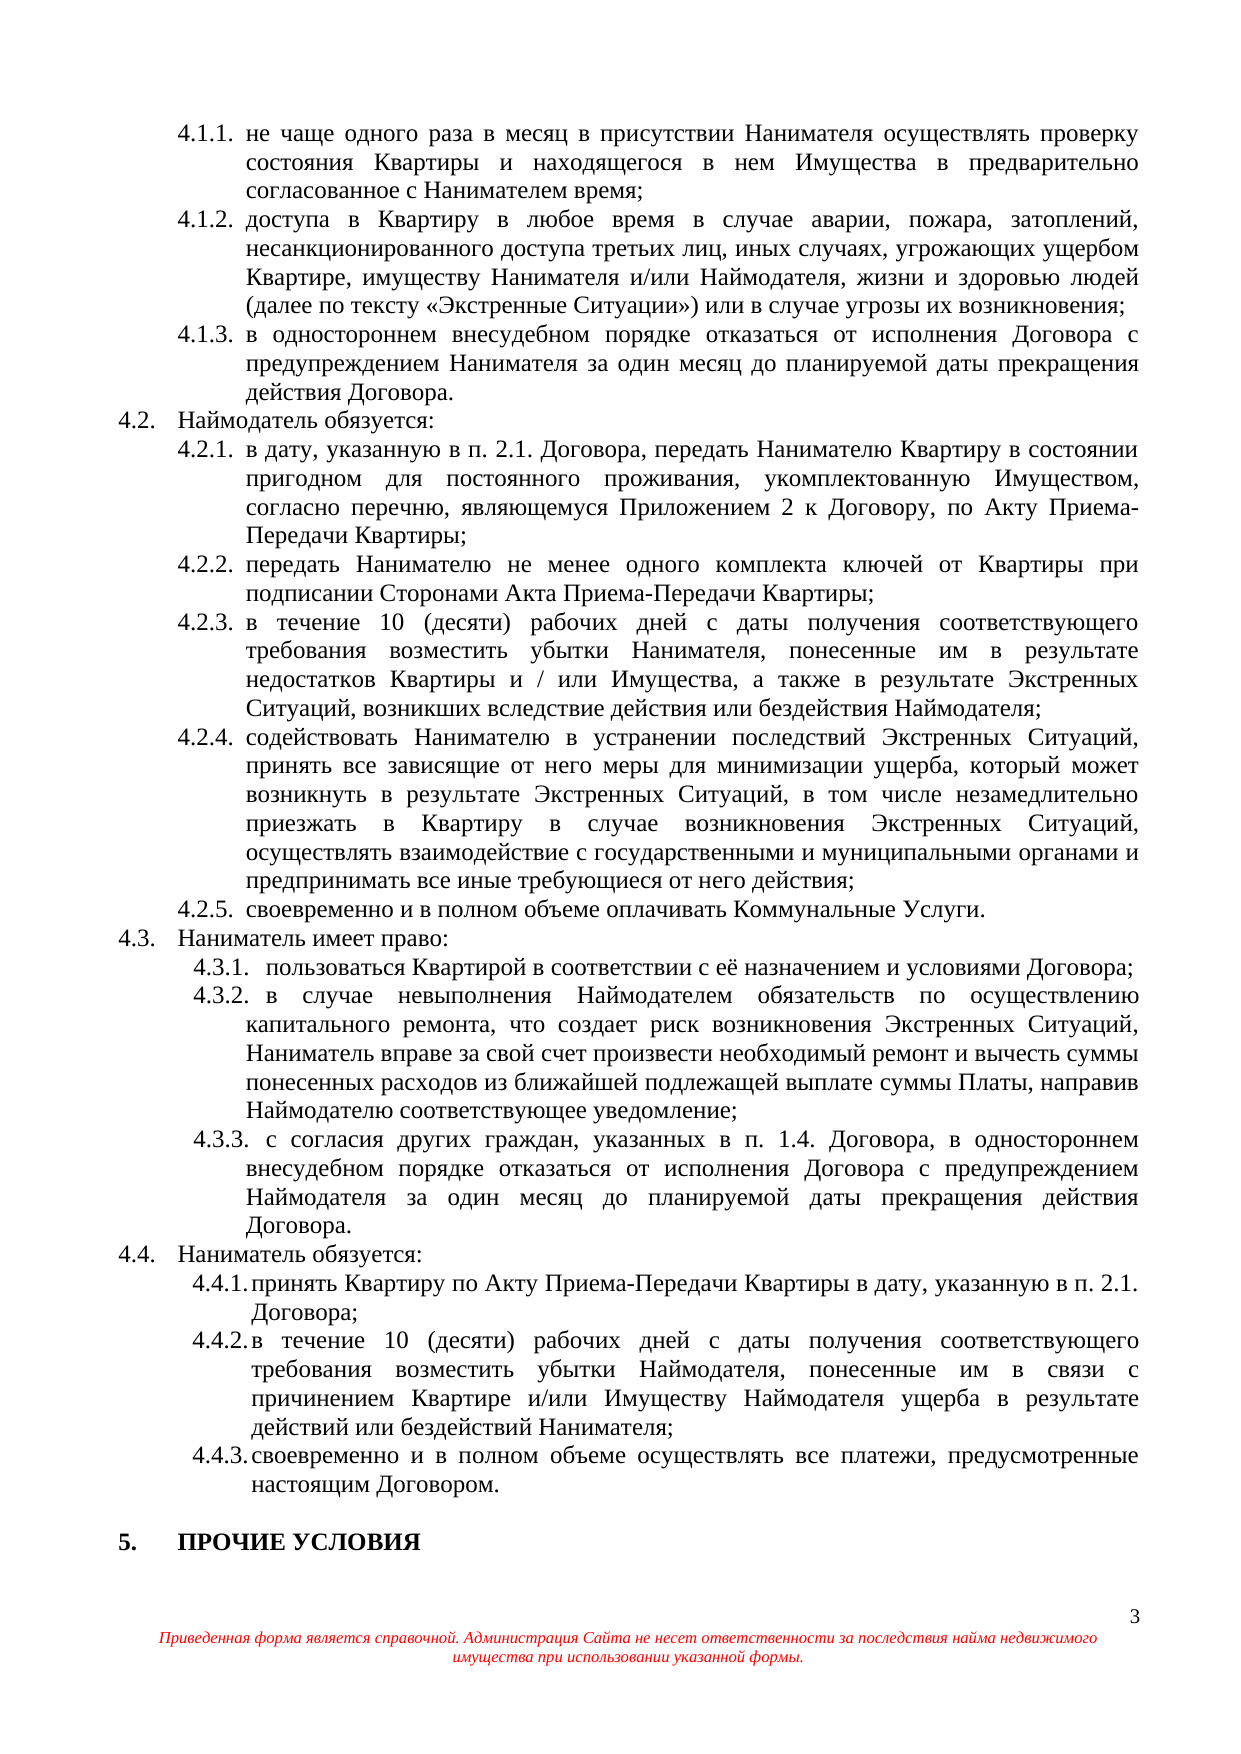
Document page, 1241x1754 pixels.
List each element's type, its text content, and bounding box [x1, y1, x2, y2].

list передать Нанимателю не менее одного комплекта ключей от Квартиры при подписании Сторонами Акта Приема-Передачи Квартиры; [177, 549, 1140, 607]
list с согласия других граждан, указанных в п. 1.4. Договора, в одностороннем внесудебном порядке отказаться от исполнения Договора с предупреждением Наймодателя за один месяц до планируемой даты прекращения действия Договора. [193, 1124, 1140, 1239]
list содействовать Нанимателю в устранении последствий Экстренных Ситуаций, принять все зависящие от него меры для минимизации ущерба, который может возникнуть в результате Экстренных Ситуаций, в том числе незамедлительно приезжать в Квартиру в случае возникновения Экстренных Ситуаций, осуществлять взаимодействие с государственными и муниципальными органами и предпринимать все иные требующиеся от него действия; [177, 722, 1140, 894]
list в течение 10 (десяти) рабочих дней с даты получения соответствующего требования возместить убытки Наймодателя, понесенные им в связи с причинением Квартире и/или Имуществу Наймодателя ущерба в результате действий или бездействий Нанимателя; [192, 1326, 1140, 1441]
list доступа в Квартиру в любое время в случае аварии, пожара, затоплений, несанкционированного доступа третьих лиц, иных случаях, угрожающих ущербом Квартире, имуществу Нанимателя и/или Наймодателя, жизни и здоровью людей (далее по тексту «Экстренные Ситуации») или в случае угрозы их возникновения; [177, 204, 1140, 319]
list своевременно и в полном объеме осуществлять все платежи, предусмотренные настоящим Договором. [192, 1441, 1140, 1498]
list в одностороннем внесудебном порядке отказаться от исполнения Договора с предупреждением Нанимателя за один месяц до планируемой даты прекращения действия Договора. [177, 319, 1140, 406]
list своевременно и в полном объеме оплачивать Коммунальные Услуги. [177, 894, 1140, 923]
list Наниматель обязуется: [118, 1239, 1140, 1268]
list не чаще одного раза в месяц в присутствии Нанимателя осуществлять проверку состояния Квартиры и находящегося в нем Имущества в предварительно согласованное с Нанимателем время; [177, 118, 1140, 204]
list принять Квартиру по Акту Приема-Передачи Квартиры в дату, указанную в п. 2.1. Договора; [192, 1268, 1140, 1326]
list пользоваться Квартирой в соответствии с её назначением и условиями Договора; [193, 952, 1140, 981]
list Наймодатель обязуется: [118, 406, 1140, 434]
list в дату, указанную в п. 2.1. Договора, передать Нанимателю Квартиру в состоянии пригодном для постоянного проживания, укомплектованную Имуществом, согласно перечню, являющемуся Приложением 2 к Договору, по Акту Приема-Передачи Квартиры; [177, 434, 1140, 549]
list Наниматель имеет право: [118, 923, 1140, 952]
list ПРОЧИЕ УСЛОВИЯ [118, 1527, 1140, 1556]
list в течение 10 (десяти) рабочих дней с даты получения соответствующего требования возместить убытки Нанимателя, понесенные им в результате недостатков Квартиры и / или Имущества, а также в результате Экстренных Ситуаций, возникших вследствие действия или бездействия Наймодателя; [177, 607, 1140, 722]
list в случае невыполнения Наймодателем обязательств по осуществлению капитального ремонта, что создает риск возникновения Экстренных Ситуаций, Наниматель вправе за свой счет произвести необходимый ремонт и вычесть суммы понесенных расходов из ближайшей подлежащей выплате суммы Платы, направив Наймодателю соответствующее уведомление; [193, 981, 1140, 1124]
